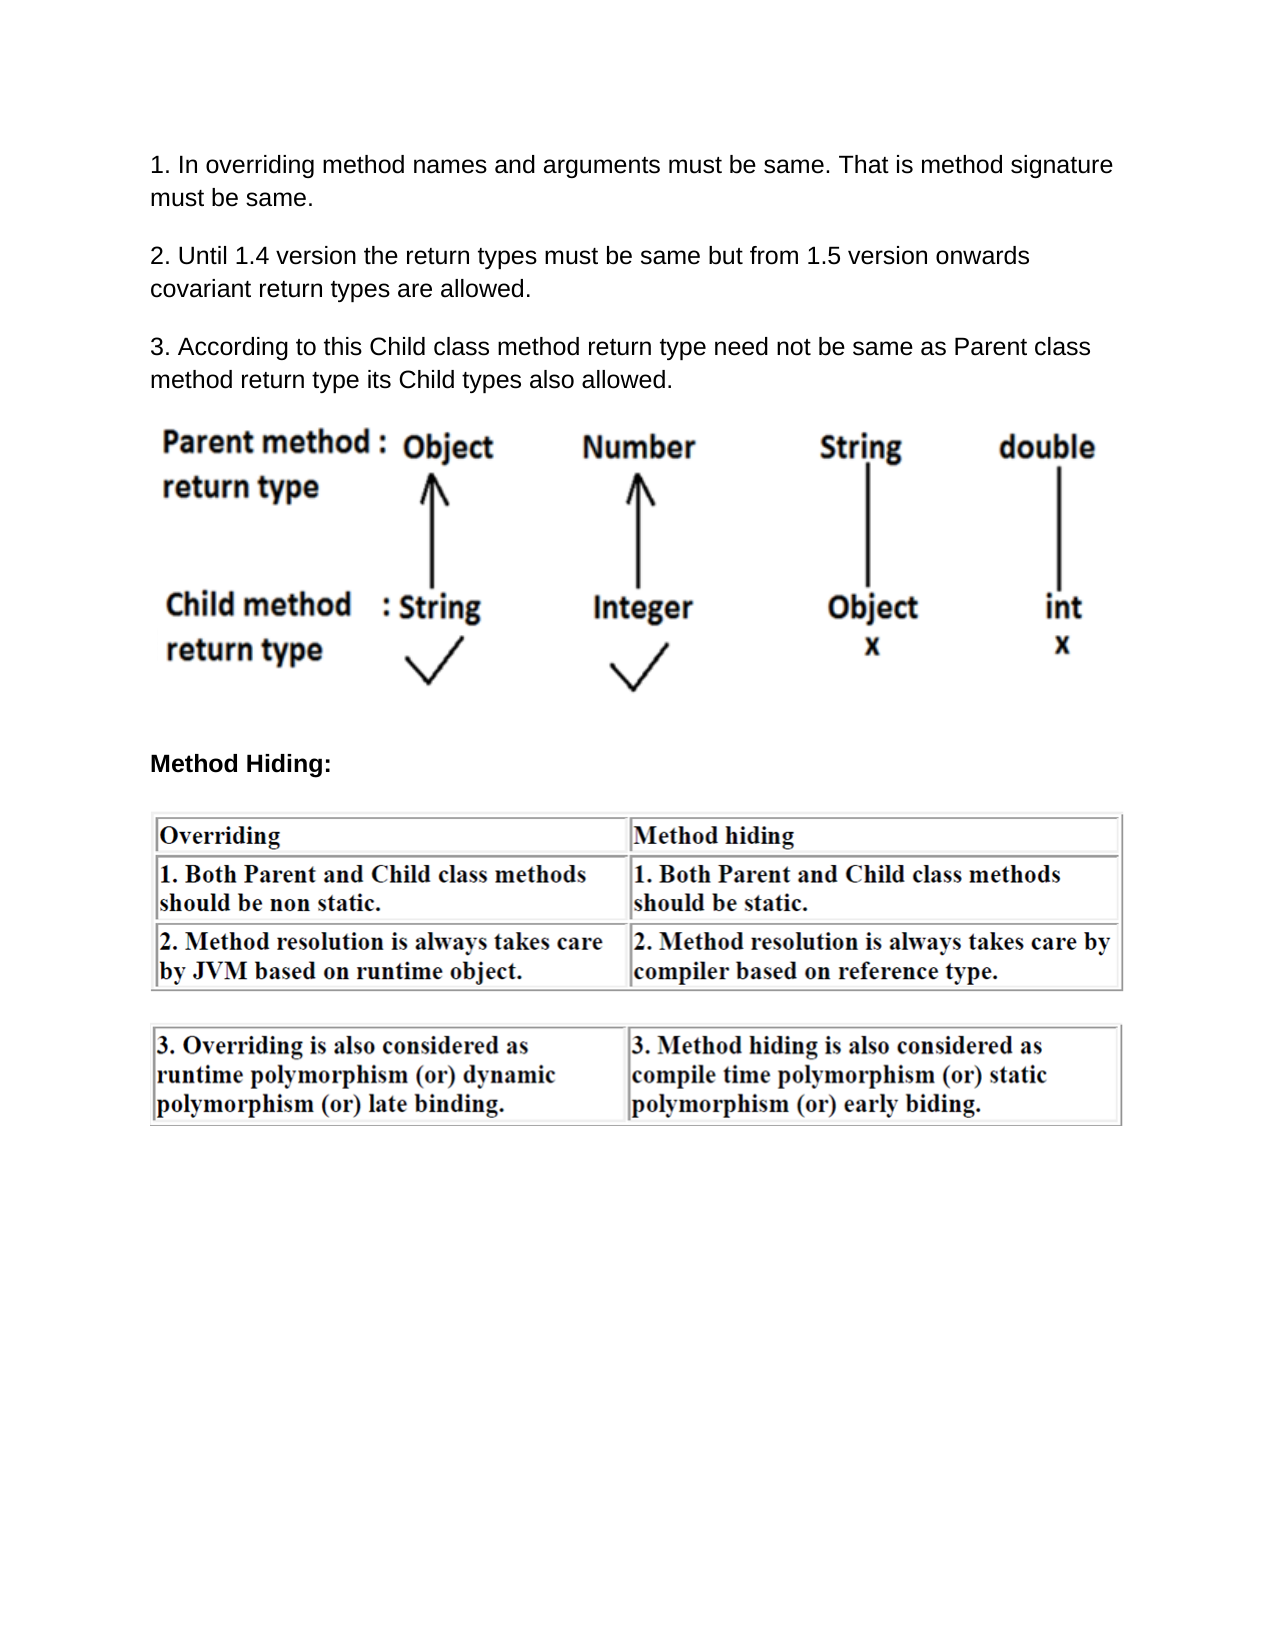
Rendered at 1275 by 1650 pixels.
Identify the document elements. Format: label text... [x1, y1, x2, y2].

picture [157, 423, 1115, 720]
text Method Hiding: [150, 749, 1125, 778]
picture [150, 1021, 1125, 1126]
picture [150, 807, 1125, 993]
text 3. According to this Child class method return type need not be same as Parent class method return type its Child types also allowed. [150, 332, 1125, 394]
text 2. Until 1.4 version the return types must be same but from 1.5 version onwards covariant return types are allowed. [150, 241, 1125, 303]
text 1. In overriding method names and arguments must be same. That is method signature must be same. [150, 150, 1125, 212]
